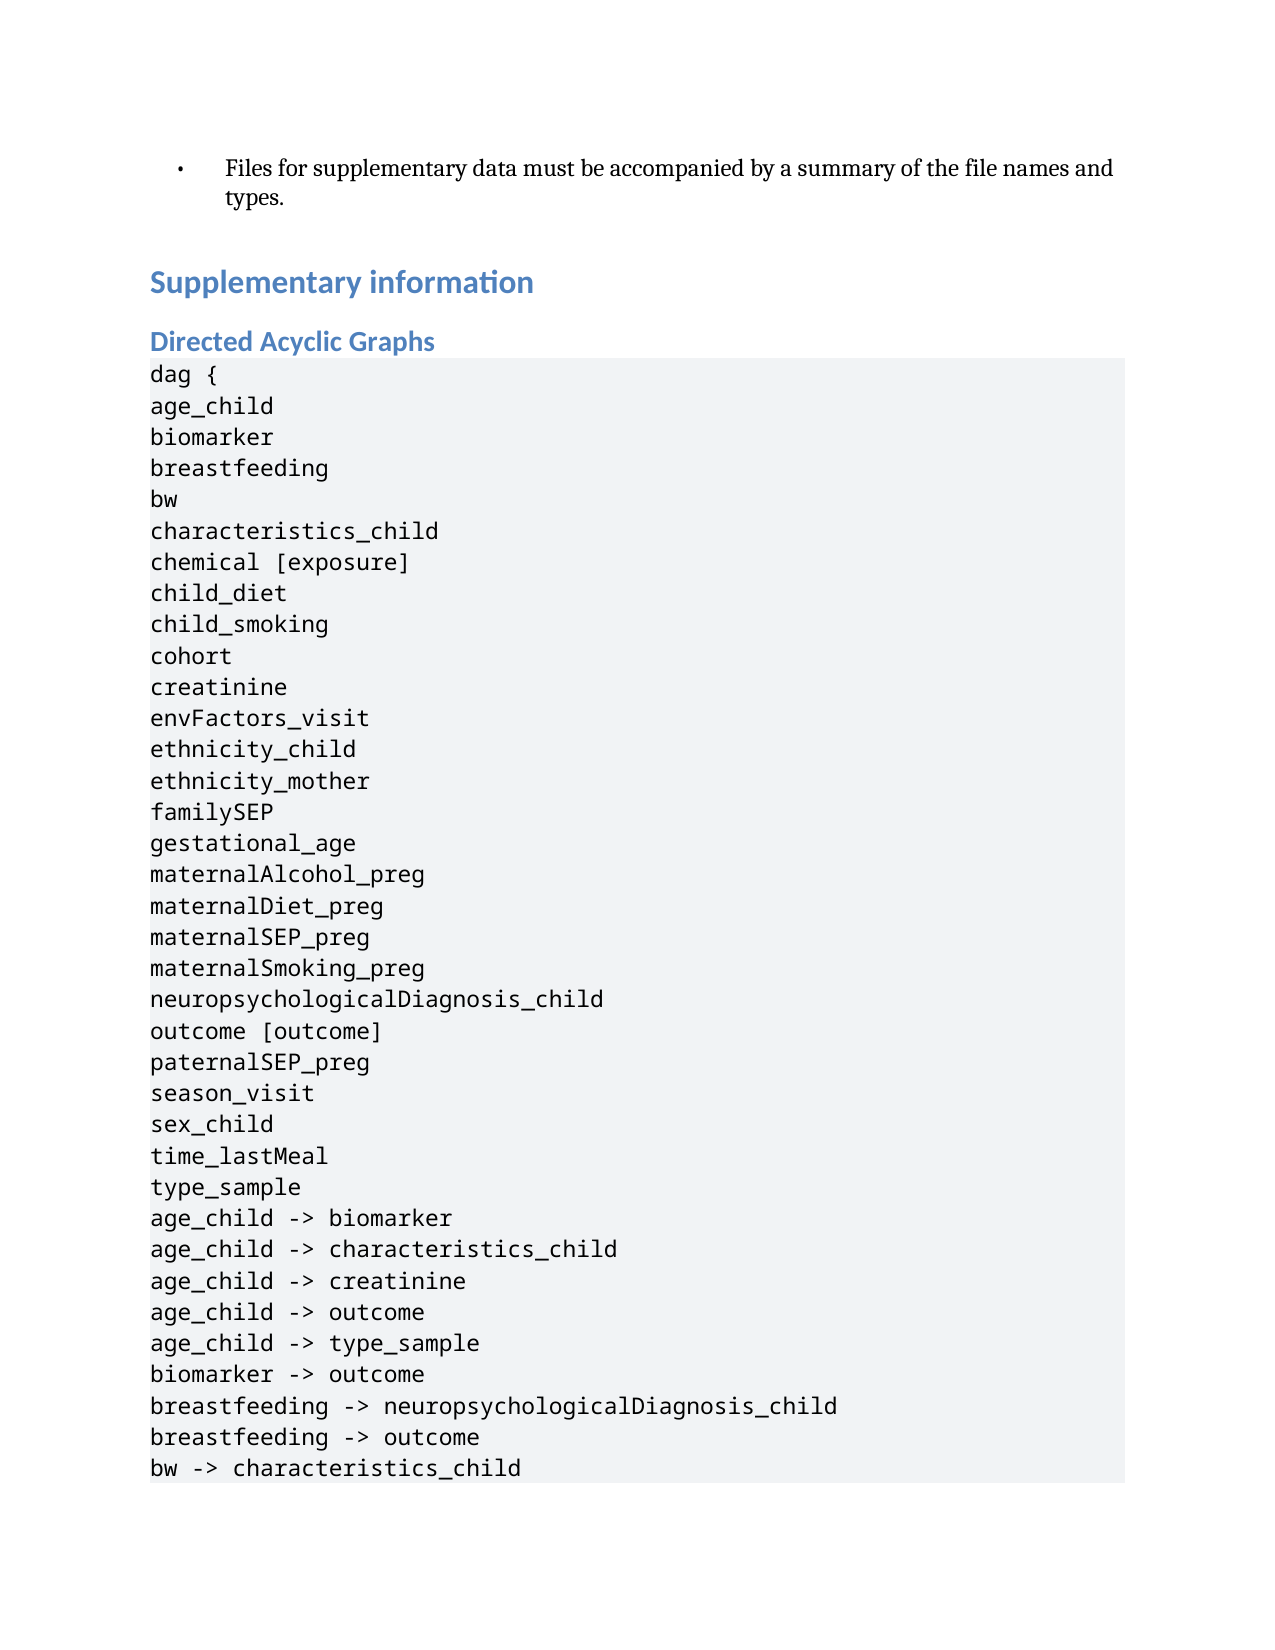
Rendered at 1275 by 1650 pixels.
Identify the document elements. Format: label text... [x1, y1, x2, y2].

subtitle Directed Acyclic Graphs [150, 323, 1125, 358]
subtitle Supplementary information [150, 261, 1125, 302]
list Files for supplementary data must be accompanied by a summary of the file names and types. [175, 154, 1125, 211]
